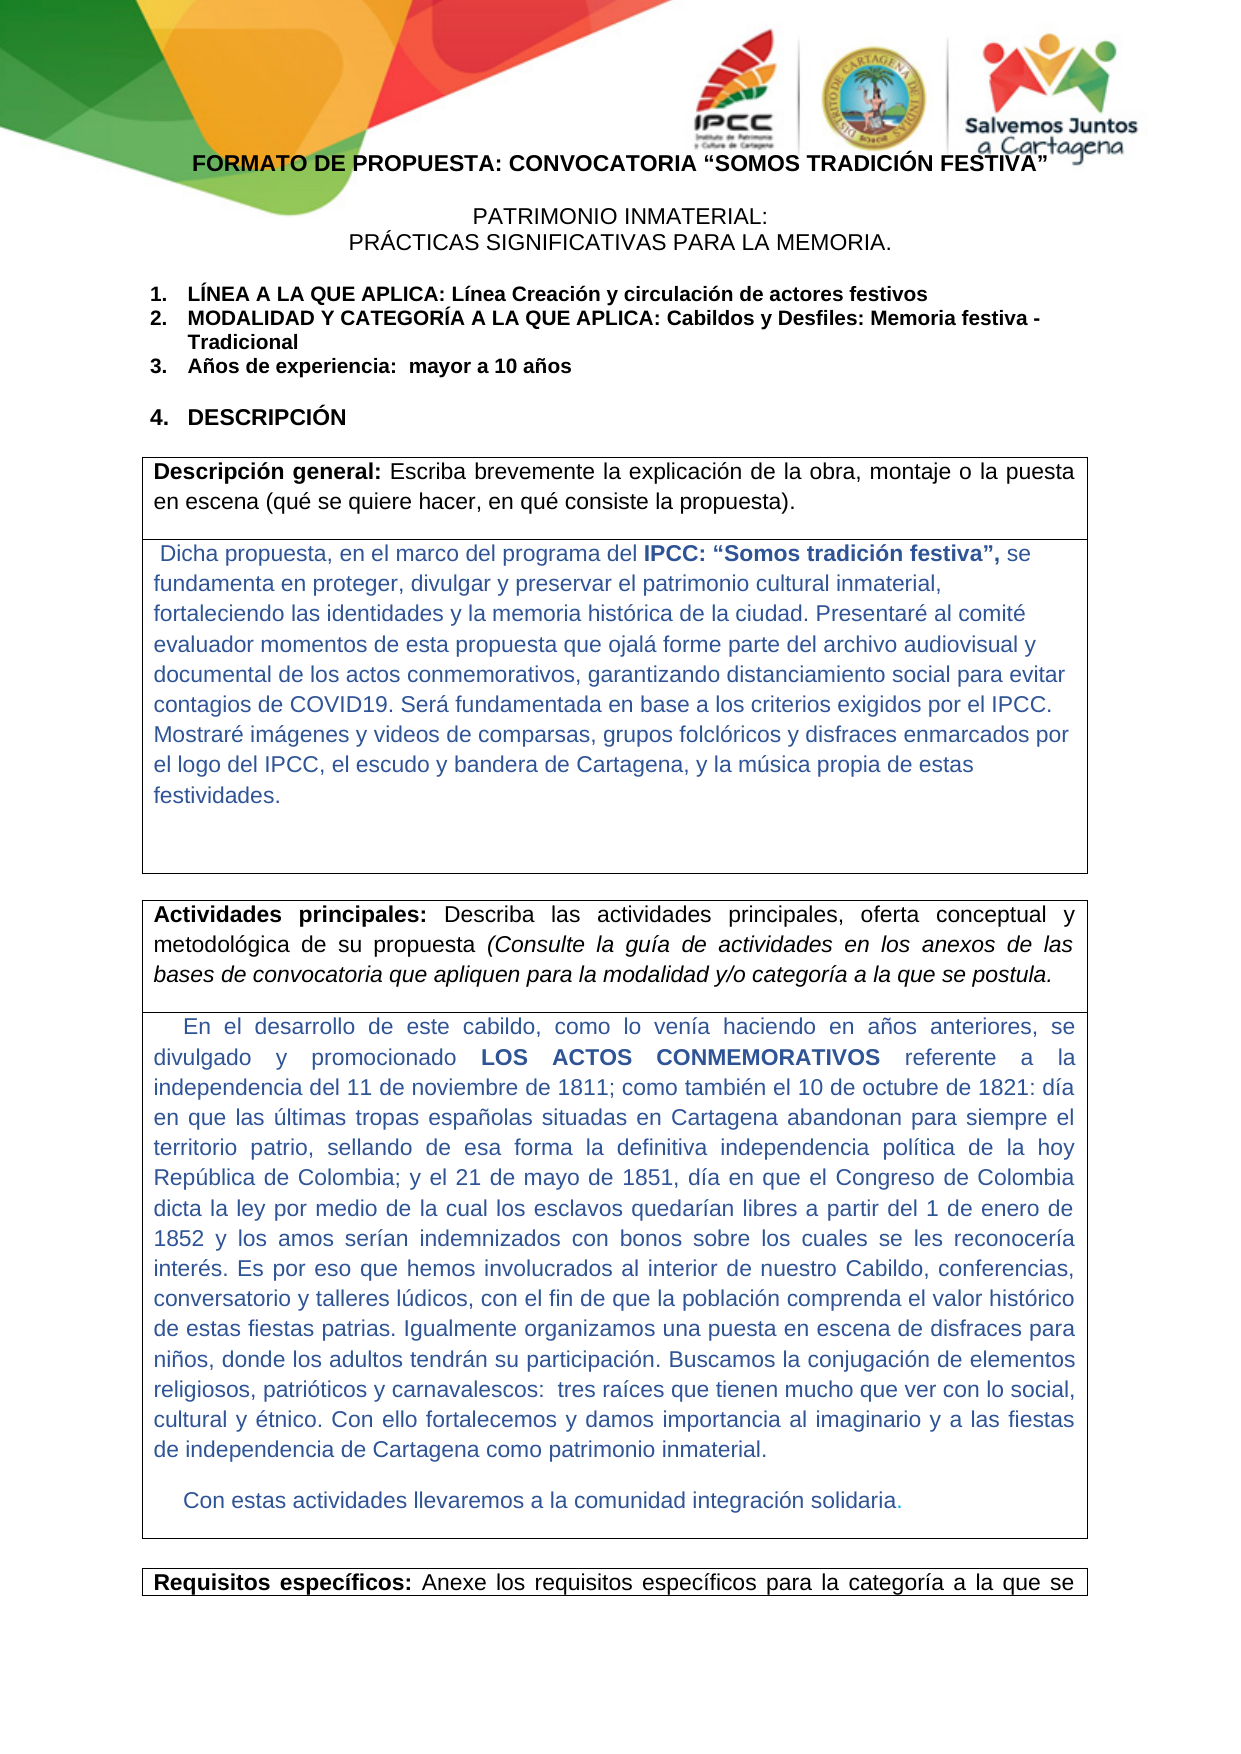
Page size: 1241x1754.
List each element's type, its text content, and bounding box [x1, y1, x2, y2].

table_header Descripción general: Escriba brevemente la explicación de la obra, montaje o la puesta en escena (qué se quiere hacer, en qué consiste la propuesta). [143, 458, 1087, 539]
table_header Actividades principales: Describa las actividades principales, oferta conceptual y metodológica de su propuesta (Consulte la guía de actividades en los anexos de las bases de convocatoria que apliquen para la modalidad y/o categoría a la que se postula. [143, 901, 1087, 1012]
table_cell Dicha propuesta, en el marco del programa del IPCC: “Somos tradición festiva”, se fundamenta en proteger, divulgar y preservar el patrimonio cultural inmaterial, fortaleciendo las identidades y la memoria histórica de la ciudad. Presentaré al comité evaluador momentos de esta propuesta que ojalá forme parte del archivo audiovisual y documental de los actos conmemorativos, garantizando distanciamiento social para evitar contagios de COVID19. Será fundamentada en base a los criterios exigidos por el IPCC. Mostraré imágenes y videos de comparsas, grupos folclóricos y disfraces enmarcados por el logo del IPCC, el escudo y bandera de Cartagena, y la música propia de estas festividades. [143, 540, 1087, 872]
list LÍNEA A LA QUE APLICA: [150, 282, 1128, 306]
list DESCRIPCIÓN [150, 404, 1128, 430]
text FORMATO DE PROPUESTA: CONVOCATORIA “SOMOS TRADICIÓN FESTIVA” [112, 150, 1128, 176]
text PRÁCTICAS SIGNIFICATIVAS PARA LA MEMORIA. [112, 229, 1128, 255]
table_cell En el desarrollo de este cabildo, como lo venía haciendo en años anteriores, se divulgado y promocionado LOS ACTOS CONMEMORATIVOS referente a la independencia del 11 de noviembre de 1811; como también el 10 de octubre de 1821: día en que las últimas tropas españolas situadas en Cartagena abandonan para siempre el territorio patrio, sellando de esa forma la definitiva independencia política de la hoy República de Colombia; y el 21 de mayo de 1851, día en que el Congreso de Colombia dicta la ley por medio de la cual los esclavos quedarían libres a partir del 1 de enero de 1852 y los amos serían indemnizados con bonos sobre los cuales se les reconocería interés. Es por eso que hemos involucrados al interior de nuestro Cabildo, conferencias, conversatorio y talleres lúdicos, con el fin de que la población comprenda el valor histórico de estas fiestas patrias. Igualmente organizamos una puesta en escena de disfraces para niños, donde los adultos tendrán su participación. Buscamos la conjugación de elementos religiosos, patrióticos y carnavalescos: tres raíces que tienen mucho que ver con lo social, cultural y étnico. Con ello fortalecemos y damos importancia al imaginario y a las fiestas de independencia de Cartagena como patrimonio inmaterial. Con estas actividades llevaremos a la comunidad integración solidaria. [143, 1013, 1087, 1538]
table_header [143, 1569, 1087, 1595]
list MODALIDAD Y CATEGORÍA A LA QUE APLICA: [150, 306, 1128, 354]
picture [0, 0, 1212, 218]
list Años de experiencia: [150, 354, 1128, 378]
text PATRIMONIO INMATERIAL: [112, 203, 1128, 229]
